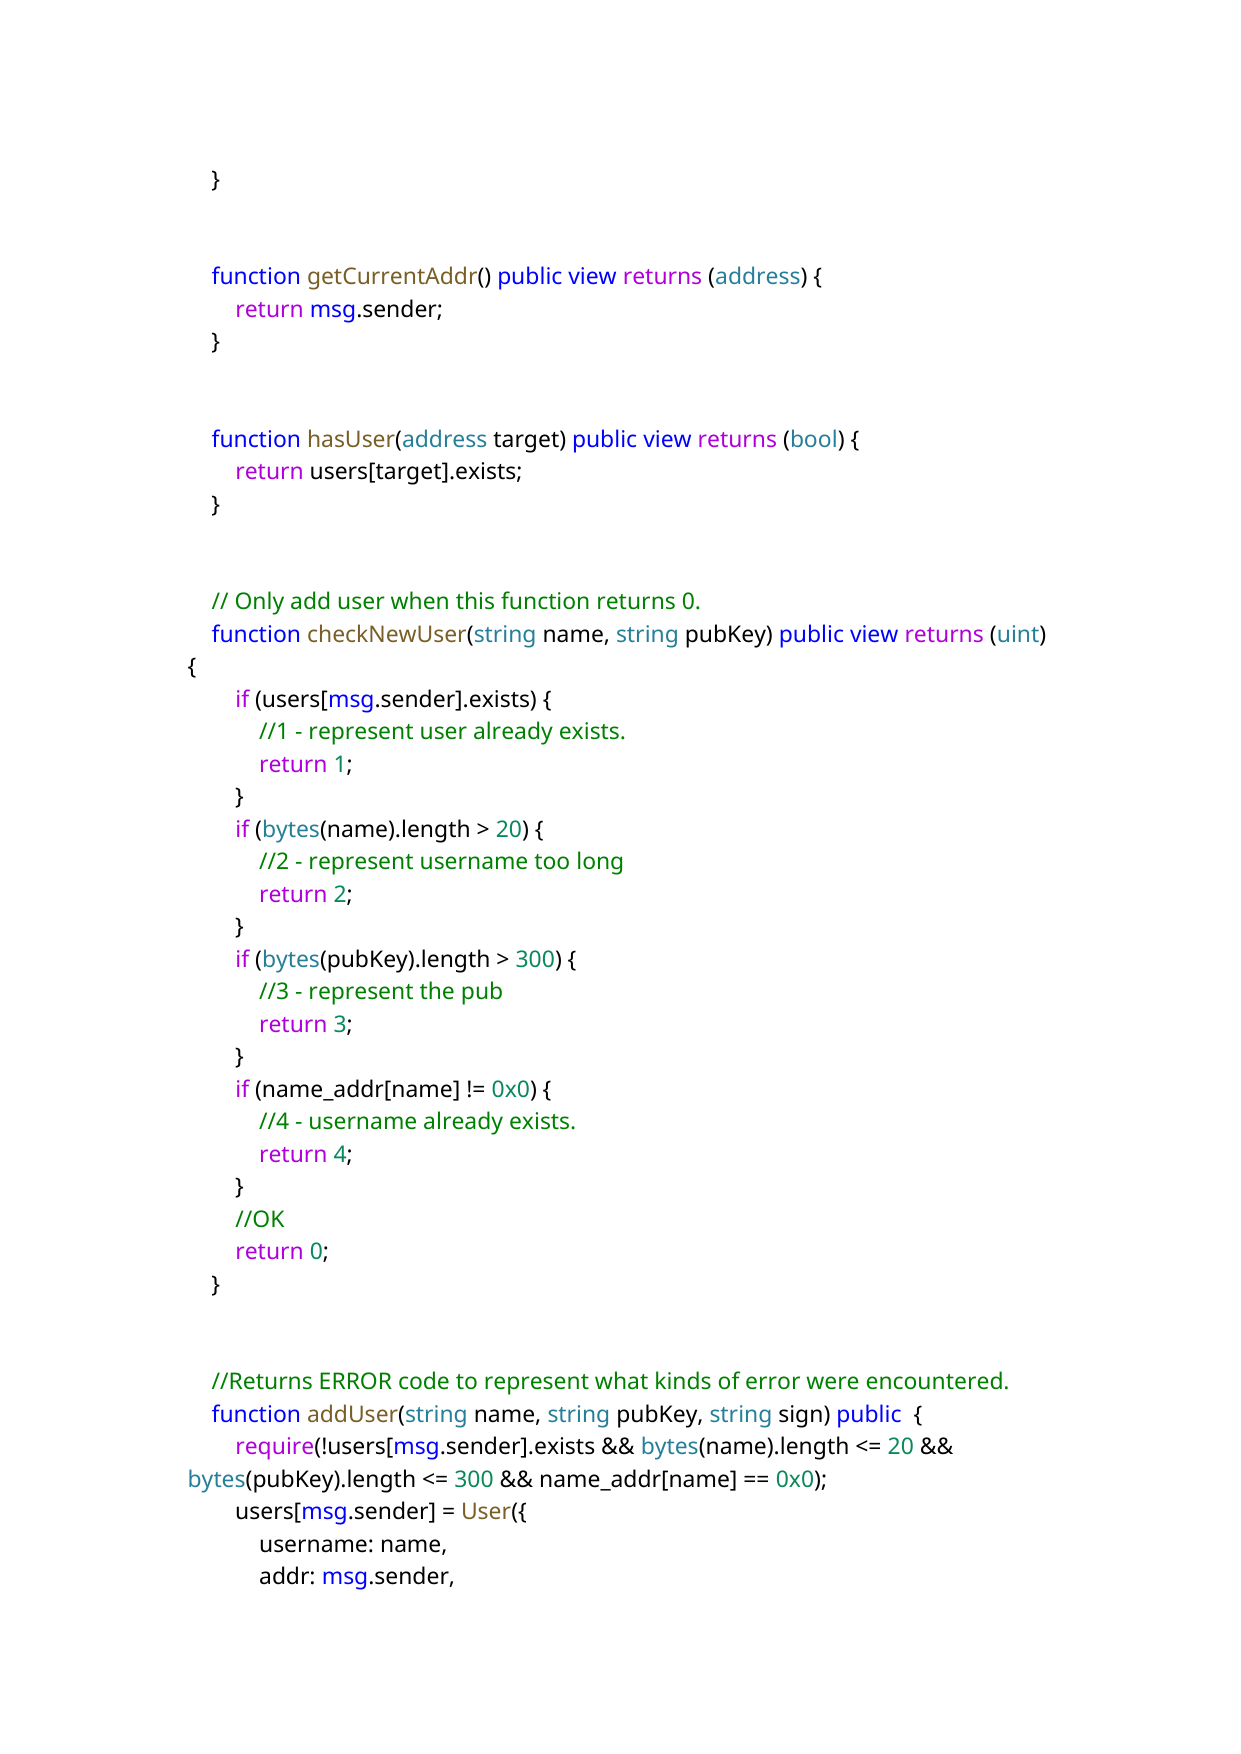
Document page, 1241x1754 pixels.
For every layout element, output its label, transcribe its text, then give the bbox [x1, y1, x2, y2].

text // Only add user when this function returns 0. [187, 584, 1053, 617]
text return 3; [187, 1007, 1053, 1039]
text } [187, 487, 1053, 519]
text return 1; [187, 747, 1053, 779]
text return msg.sender; [187, 292, 1053, 324]
text //2 - represent username too long [187, 844, 1053, 877]
text //Returns ERROR code to represent what kinds of error were encountered. [187, 1364, 1053, 1397]
text return 4; [187, 1137, 1053, 1169]
text function addUser(string name, string pubKey, string sign) public { [187, 1397, 1053, 1429]
text //4 - username already exists. [187, 1104, 1053, 1137]
text require(!users[msg.sender].exists && bytes(name).length <= 20 && bytes(pubKey).length <= 300 && name_addr[name] == 0x0); [187, 1429, 1053, 1494]
text } [187, 1039, 1053, 1072]
text //3 - represent the pub [187, 974, 1053, 1007]
text users[msg.sender] = User({ [187, 1494, 1053, 1527]
text } [187, 779, 1053, 812]
text if (bytes(pubKey).length > 300) { [187, 942, 1053, 974]
text username: name, [187, 1527, 1053, 1559]
text return 2; [187, 877, 1053, 909]
text if (bytes(name).length > 20) { [187, 812, 1053, 844]
text } [187, 909, 1053, 942]
text } [187, 1169, 1053, 1202]
text //OK [187, 1202, 1053, 1234]
text } [187, 1267, 1053, 1299]
text if (name_addr[name] != 0x0) { [187, 1072, 1053, 1104]
text if (users[msg.sender].exists) { [187, 682, 1053, 714]
text function checkNewUser(string name, string pubKey) public view returns (uint) { [187, 617, 1053, 682]
text } [187, 162, 1053, 194]
text } [187, 324, 1053, 357]
text function getCurrentAddr() public view returns (address) { [187, 259, 1053, 292]
text function hasUser(address target) public view returns (bool) { [187, 422, 1053, 454]
text return 0; [187, 1234, 1053, 1267]
text return users[target].exists; [187, 454, 1053, 487]
text addr: msg.sender, [187, 1559, 1053, 1592]
text //1 - represent user already exists. [187, 714, 1053, 747]
